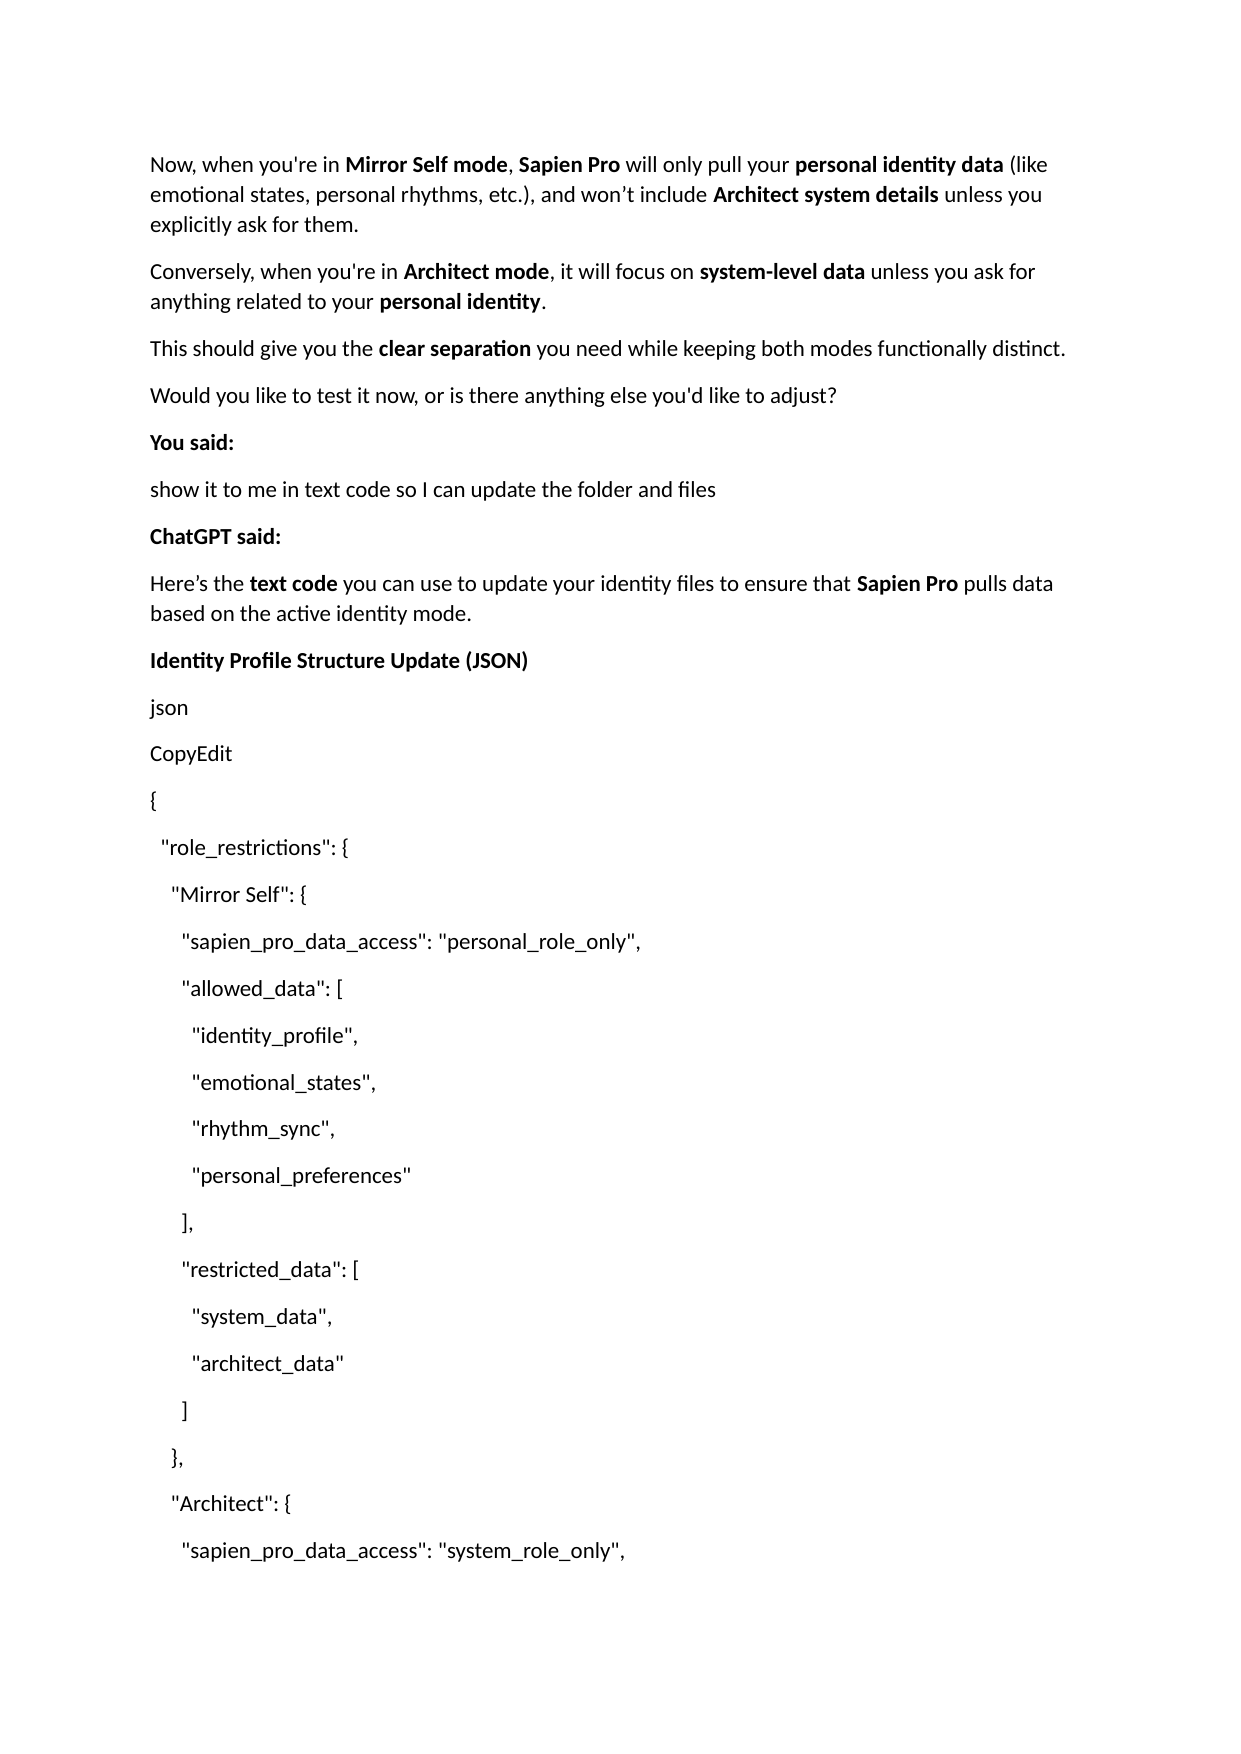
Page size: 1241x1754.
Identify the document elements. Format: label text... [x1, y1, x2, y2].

text Here’s the text code you can use to update your identity files to ensure that Sapien Pro pulls data based on the active identity mode. [150, 569, 1090, 627]
text { [150, 786, 1090, 814]
text "allowed_data": [ [150, 974, 1090, 1002]
text Now, when you're in Mirror Self mode, Sapien Pro will only pull your personal identity data (like emotional states, personal rhythms, etc.), and won’t include Architect system details unless you explicitly ask for them. [150, 150, 1090, 238]
text CopyEdit [150, 739, 1090, 768]
text json [150, 693, 1090, 721]
text ] [150, 1396, 1090, 1424]
text Identity Profile Structure Update (JSON) [150, 646, 1090, 674]
text "emotional_states", [150, 1068, 1090, 1096]
text "Architect": { [150, 1489, 1090, 1518]
text "Mirror Self": { [150, 880, 1090, 908]
text "identity_profile", [150, 1021, 1090, 1049]
text ChatGPT said: [150, 522, 1090, 550]
text "rhythm_sync", [150, 1114, 1090, 1143]
text Would you like to test it now, or is there anything else you'd like to adjust? [150, 381, 1090, 409]
text "architect_data" [150, 1349, 1090, 1377]
text "restricted_data": [ [150, 1255, 1090, 1283]
text }, [150, 1443, 1090, 1471]
text This should give you the clear separation you need while keeping both modes functionally distinct. [150, 334, 1090, 362]
text "system_data", [150, 1302, 1090, 1330]
text Conversely, when you're in Architect mode, it will focus on system-level data unless you ask for anything related to your personal identity. [150, 257, 1090, 316]
text "sapien_pro_data_access": "system_role_only", [150, 1536, 1090, 1564]
text show it to me in text code so I can update the folder and files [150, 475, 1090, 503]
text "sapien_pro_data_access": "personal_role_only", [150, 927, 1090, 955]
text "role_restrictions": { [150, 833, 1090, 861]
text You said: [150, 428, 1090, 456]
text ], [150, 1208, 1090, 1236]
text "personal_preferences" [150, 1161, 1090, 1189]
